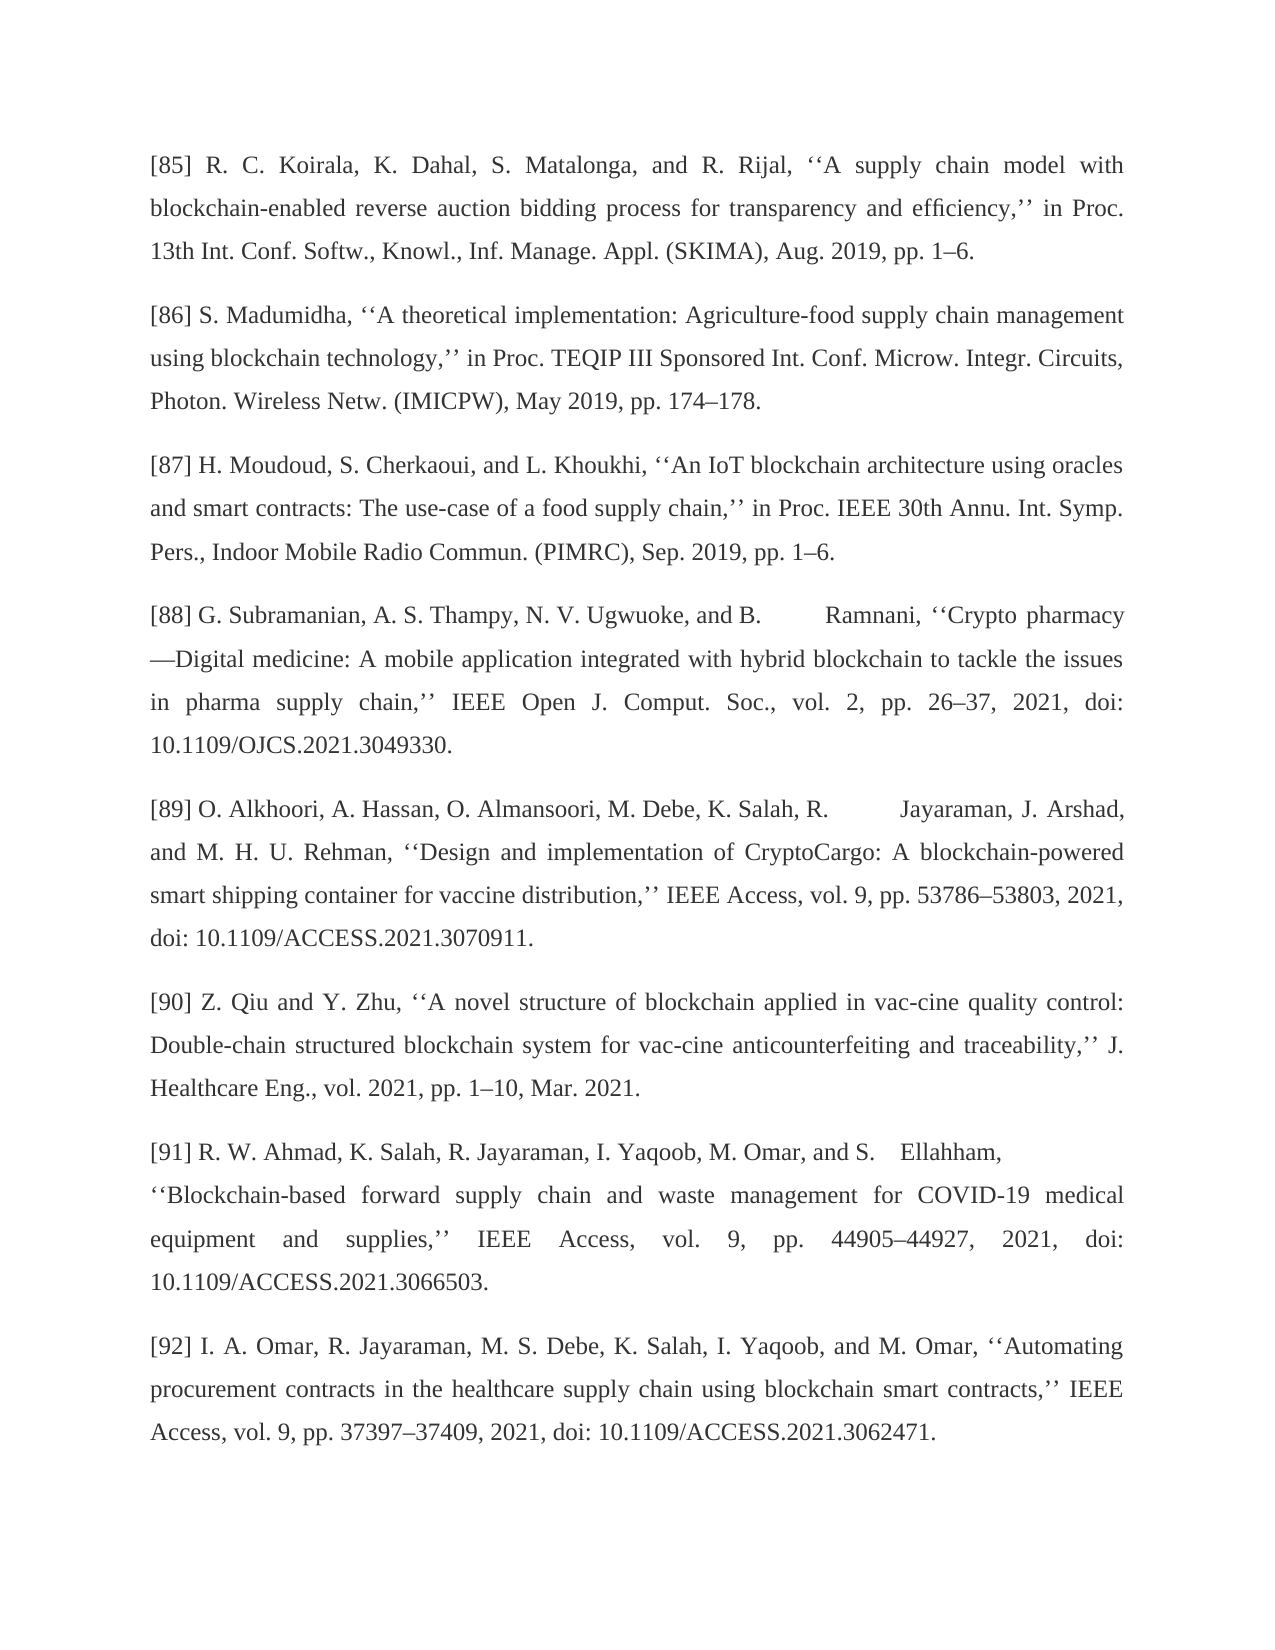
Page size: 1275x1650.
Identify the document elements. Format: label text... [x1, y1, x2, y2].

text [92] I. A. Omar, R. Jayaraman, M. S. Debe, K. Salah, I. Yaqoob, and M. Omar, ‘‘Automating procurement contracts in the healthcare supply chain using blockchain smart contracts,’’ IEEE Access, vol. 9, pp. 37397–37409, 2021, doi: 10.1109/ACCESS.2021.3062471. [150, 1331, 1125, 1446]
text [91] R. W. Ahmad, K. Salah, R. Jayaraman, I. Yaqoob, M. Omar, and S. Ellahham, ‘‘Blockchain-based forward supply chain and waste management for COVID-19 medical equipment and supplies,’’ IEEE Access, vol. 9, pp. 44905–44927, 2021, doi: 10.1109/ACCESS.2021.3066503. [150, 1137, 1125, 1296]
text [90] Z. Qiu and Y. Zhu, ‘‘A novel structure of blockchain applied in vac-cine quality control: Double-chain structured blockchain system for vac-cine anticounterfeiting and traceability,’’ J. Healthcare Eng., vol. 2021, pp. 1–10, Mar. 2021. [150, 987, 1125, 1102]
text [86] S. Madumidha, ‘‘A theoretical implementation: Agriculture-food supply chain management using blockchain technology,’’ in Proc. TEQIP III Sponsored Int. Conf. Microw. Integr. Circuits, Photon. Wireless Netw. (IMICPW), May 2019, pp. 174–178. [150, 300, 1125, 415]
text [89] O. Alkhoori, A. Hassan, O. Almansoori, M. Debe, K. Salah, R. Jayaraman, J. Arshad, and M. H. U. Rehman, ‘‘Design and implementation of CryptoCargo: A blockchain-powered smart shipping container for vaccine distribution,’’ IEEE Access, vol. 9, pp. 53786–53803, 2021, doi: 10.1109/ACCESS.2021.3070911. [150, 794, 1125, 952]
text [88] G. Subramanian, A. S. Thampy, N. V. Ugwuoke, and B. Ramnani, ‘‘Crypto pharmacy—Digital medicine: A mobile application integrated with hybrid blockchain to tackle the issues in pharma supply chain,’’ IEEE Open J. Comput. Soc., vol. 2, pp. 26–37, 2021, doi: 10.1109/OJCS.2021.3049330. [150, 601, 1125, 759]
text [87] H. Moudoud, S. Cherkaoui, and L. Khoukhi, ‘‘An IoT blockchain architecture using oracles and smart contracts: The use-case of a food supply chain,’’ in Proc. IEEE 30th Annu. Int. Symp. Pers., Indoor Mobile Radio Commun. (PIMRC), Sep. 2019, pp. 1–6. [150, 450, 1125, 565]
text [85] R. C. Koirala, K. Dahal, S. Matalonga, and R. Rijal, ‘‘A supply chain model with blockchain-enabled reverse auction bidding process for transparency and efﬁciency,’’ in Proc. 13th Int. Conf. Softw., Knowl., Inf. Manage. Appl. (SKIMA), Aug. 2019, pp. 1–6. [150, 150, 1125, 265]
